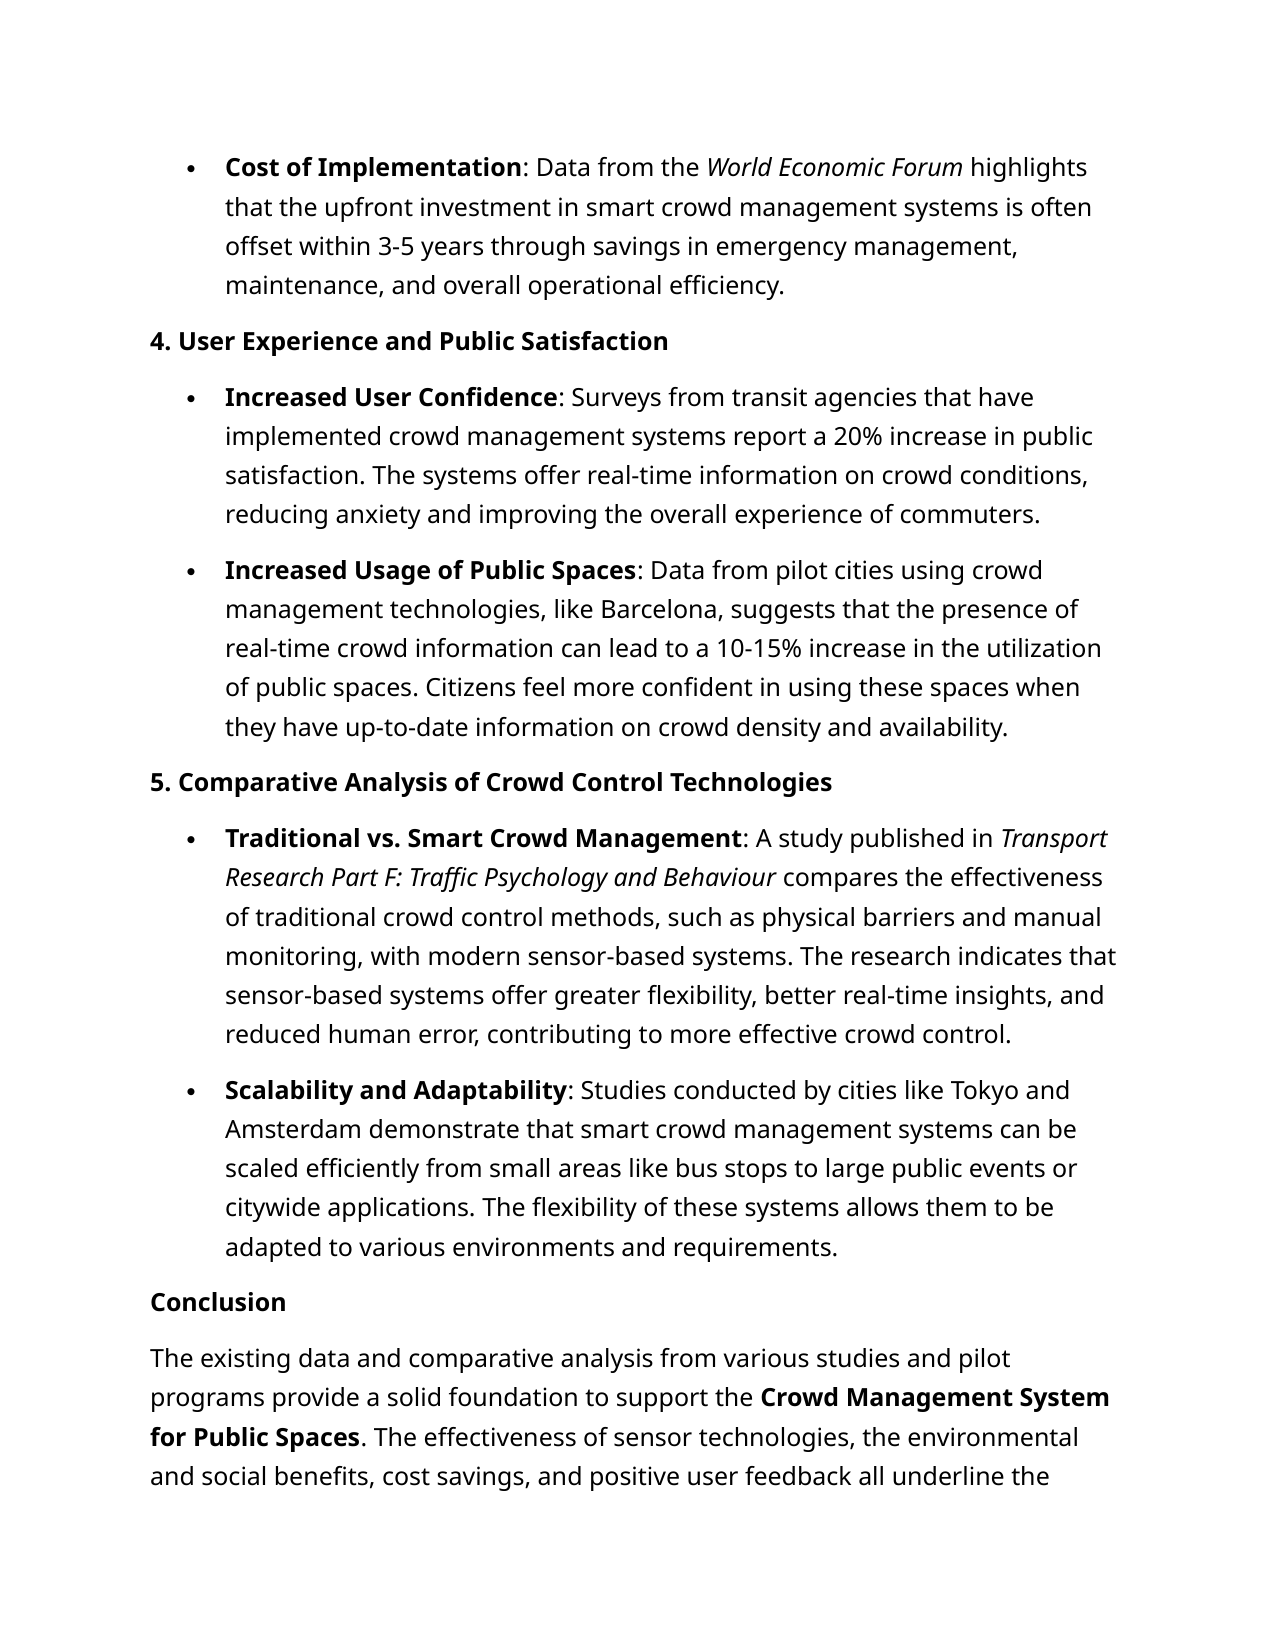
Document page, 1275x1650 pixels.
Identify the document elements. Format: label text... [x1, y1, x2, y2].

text 4. User Experience and Public Satisfaction [150, 323, 1125, 357]
text 5. Comparative Analysis of Crowd Control Technologies [150, 765, 1125, 799]
list Increased Usage of Public Spaces: Data from pilot cities using crowd management technologies, like Barcelona, suggests that the presence of real-time crowd information can lead to a 10-15% increase in the utilization of public spaces. Citizens feel more confident in using these spaces when they have up-to-date information on crowd density and availability. [187, 552, 1125, 743]
list Traditional vs. Smart Crowd Management: A study published in Transport Research Part F: Traffic Psychology and Behaviour compares the effectiveness of traditional crowd control methods, such as physical barriers and manual monitoring, with modern sensor-based systems. The research indicates that sensor-based systems offer greater flexibility, better real-time insights, and reduced human error, contributing to more effective crowd control. [187, 821, 1125, 1051]
list Increased User Confidence: Surveys from transit agencies that have implemented crowd management systems report a 20% increase in public satisfaction. The systems offer real-time information on crowd conditions, reducing anxiety and improving the overall experience of commuters. [187, 379, 1125, 531]
list Scalability and Adaptability: Studies conducted by cities like Tokyo and Amsterdam demonstrate that smart crowd management systems can be scaled efficiently from small areas like bus stops to large public events or citywide applications. The flexibility of these systems allows them to be adapted to various environments and requirements. [187, 1072, 1125, 1263]
text Conclusion [150, 1285, 1125, 1319]
list Cost of Implementation: Data from the World Economic Forum highlights that the upfront investment in smart crowd management systems is often offset within 3-5 years through savings in emergency management, maintenance, and overall operational efficiency. [187, 150, 1125, 302]
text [150, 1341, 1125, 1492]
